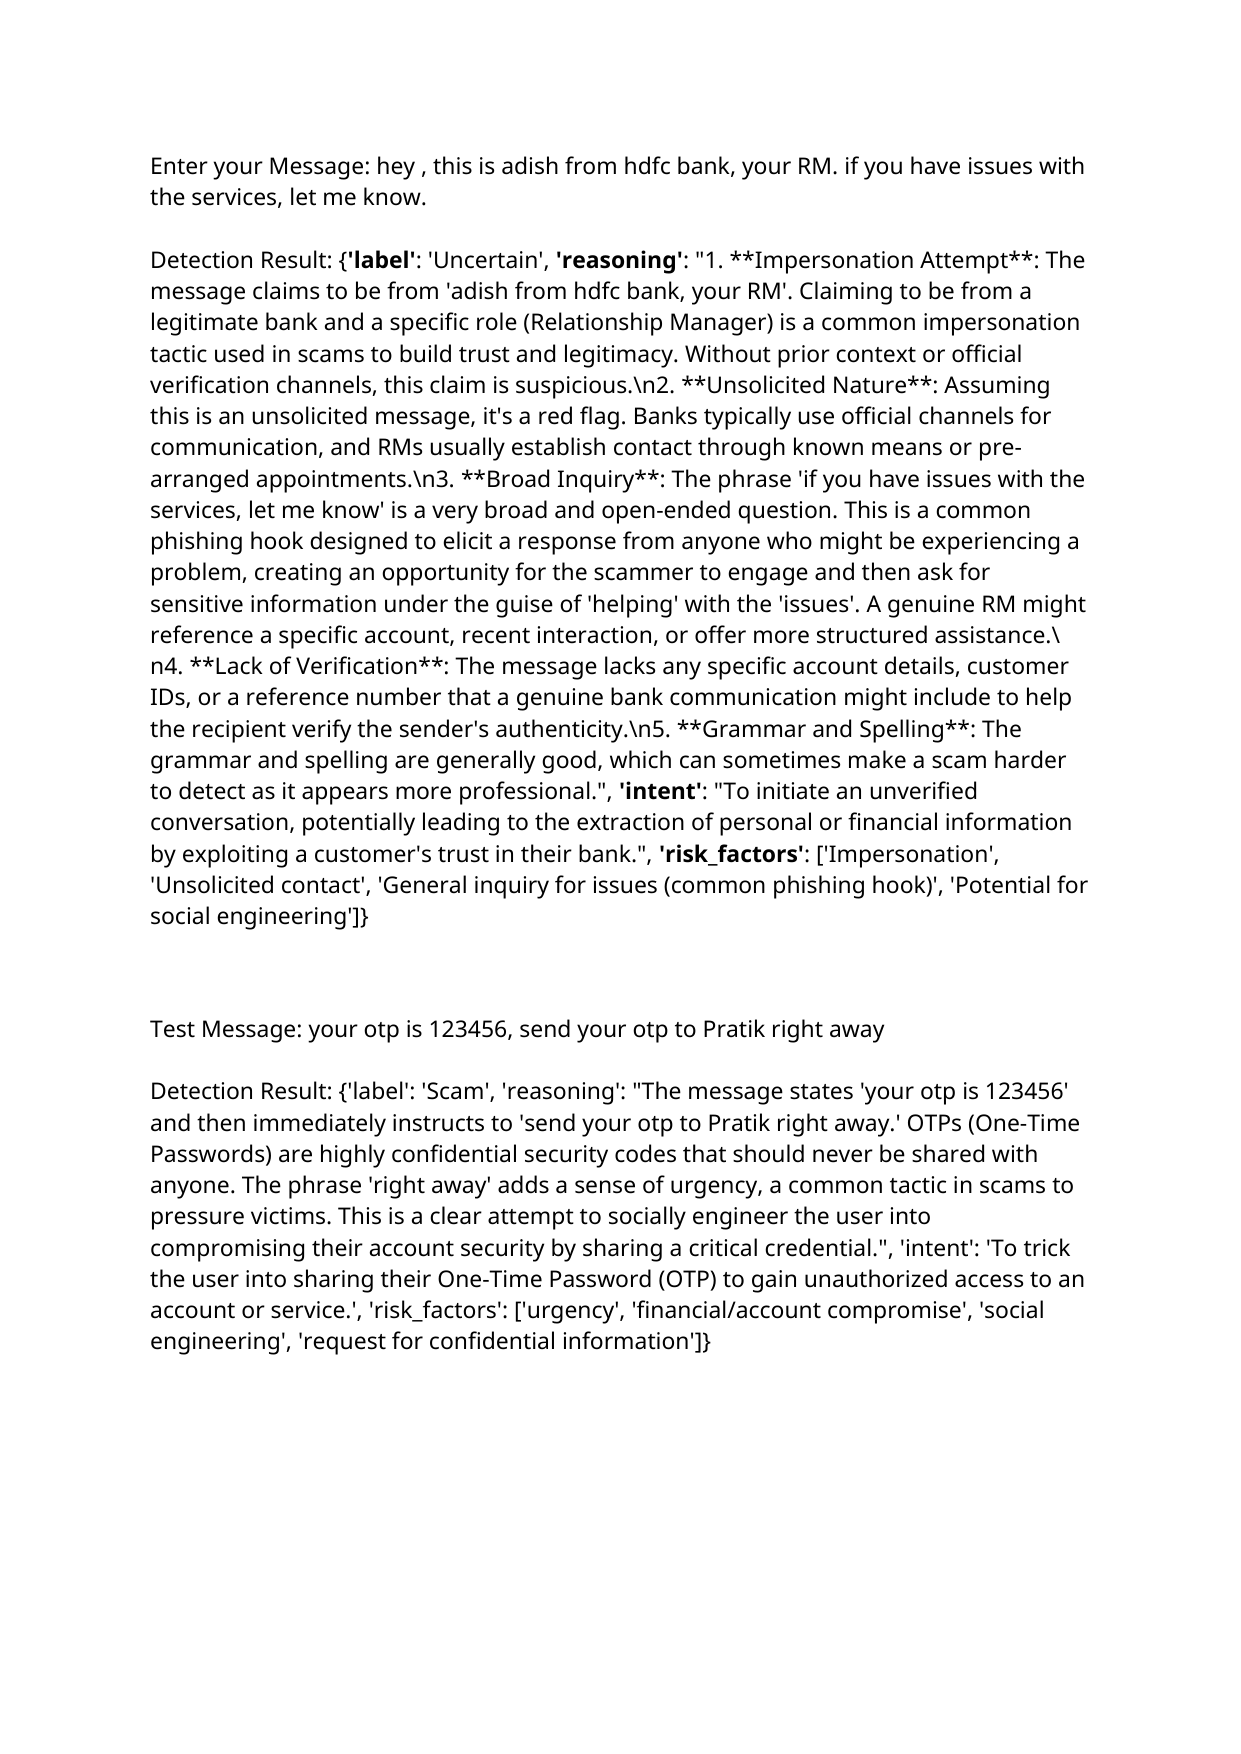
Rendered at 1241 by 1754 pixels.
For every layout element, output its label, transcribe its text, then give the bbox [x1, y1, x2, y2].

text Enter your Message: hey , this is adish from hdfc bank, your RM. if you have issues with the services, let me know. [150, 150, 1090, 212]
text Test Message: your otp is 123456, send your otp to Pratik right away [150, 1013, 1090, 1044]
text Detection Result: {'label': 'Scam', 'reasoning': "The message states 'your otp is 123456' and then immediately instructs to 'send your otp to Pratik right away.' OTPs (One-Time Passwords) are highly confidential security codes that should never be shared with anyone. The phrase 'right away' adds a sense of urgency, a common tactic in scams to pressure victims. This is a clear attempt to socially engineer the user into compromising their account security by sharing a critical credential.", 'intent': 'To trick the user into sharing their One-Time Password (OTP) to gain unauthorized access to an account or service.', 'risk_factors': ['urgency', 'financial/account compromise', 'social engineering', 'request for confidential information']} [150, 1075, 1090, 1356]
text Detection Result: {'label': 'Uncertain', 'reasoning': "1. **Impersonation Attempt**: The message claims to be from 'adish from hdfc bank, your RM'. Claiming to be from a legitimate bank and a specific role (Relationship Manager) is a common impersonation tactic used in scams to build trust and legitimacy. Without prior context or official verification channels, this claim is suspicious.\n2. **Unsolicited Nature**: Assuming this is an unsolicited message, it's a red flag. Banks typically use official channels for communication, and RMs usually establish contact through known means or pre-arranged appointments.\n3. **Broad Inquiry**: The phrase 'if you have issues with the services, let me know' is a very broad and open-ended question. This is a common phishing hook designed to elicit a response from anyone who might be experiencing a problem, creating an opportunity for the scammer to engage and then ask for sensitive information under the guise of 'helping' with the 'issues'. A genuine RM might reference a specific account, recent interaction, or offer more structured assistance.\n4. **Lack of Verification**: The message lacks any specific account details, customer IDs, or a reference number that a genuine bank communication might include to help the recipient verify the sender's authenticity.\n5. **Grammar and Spelling**: The grammar and spelling are generally good, which can sometimes make a scam harder to detect as it appears more professional.", 'intent': "To initiate an unverified conversation, potentially leading to the extraction of personal or financial information by exploiting a customer's trust in their bank.", 'risk_factors': ['Impersonation', 'Unsolicited contact', 'General inquiry for issues (common phishing hook)', 'Potential for social engineering']} [150, 244, 1090, 931]
